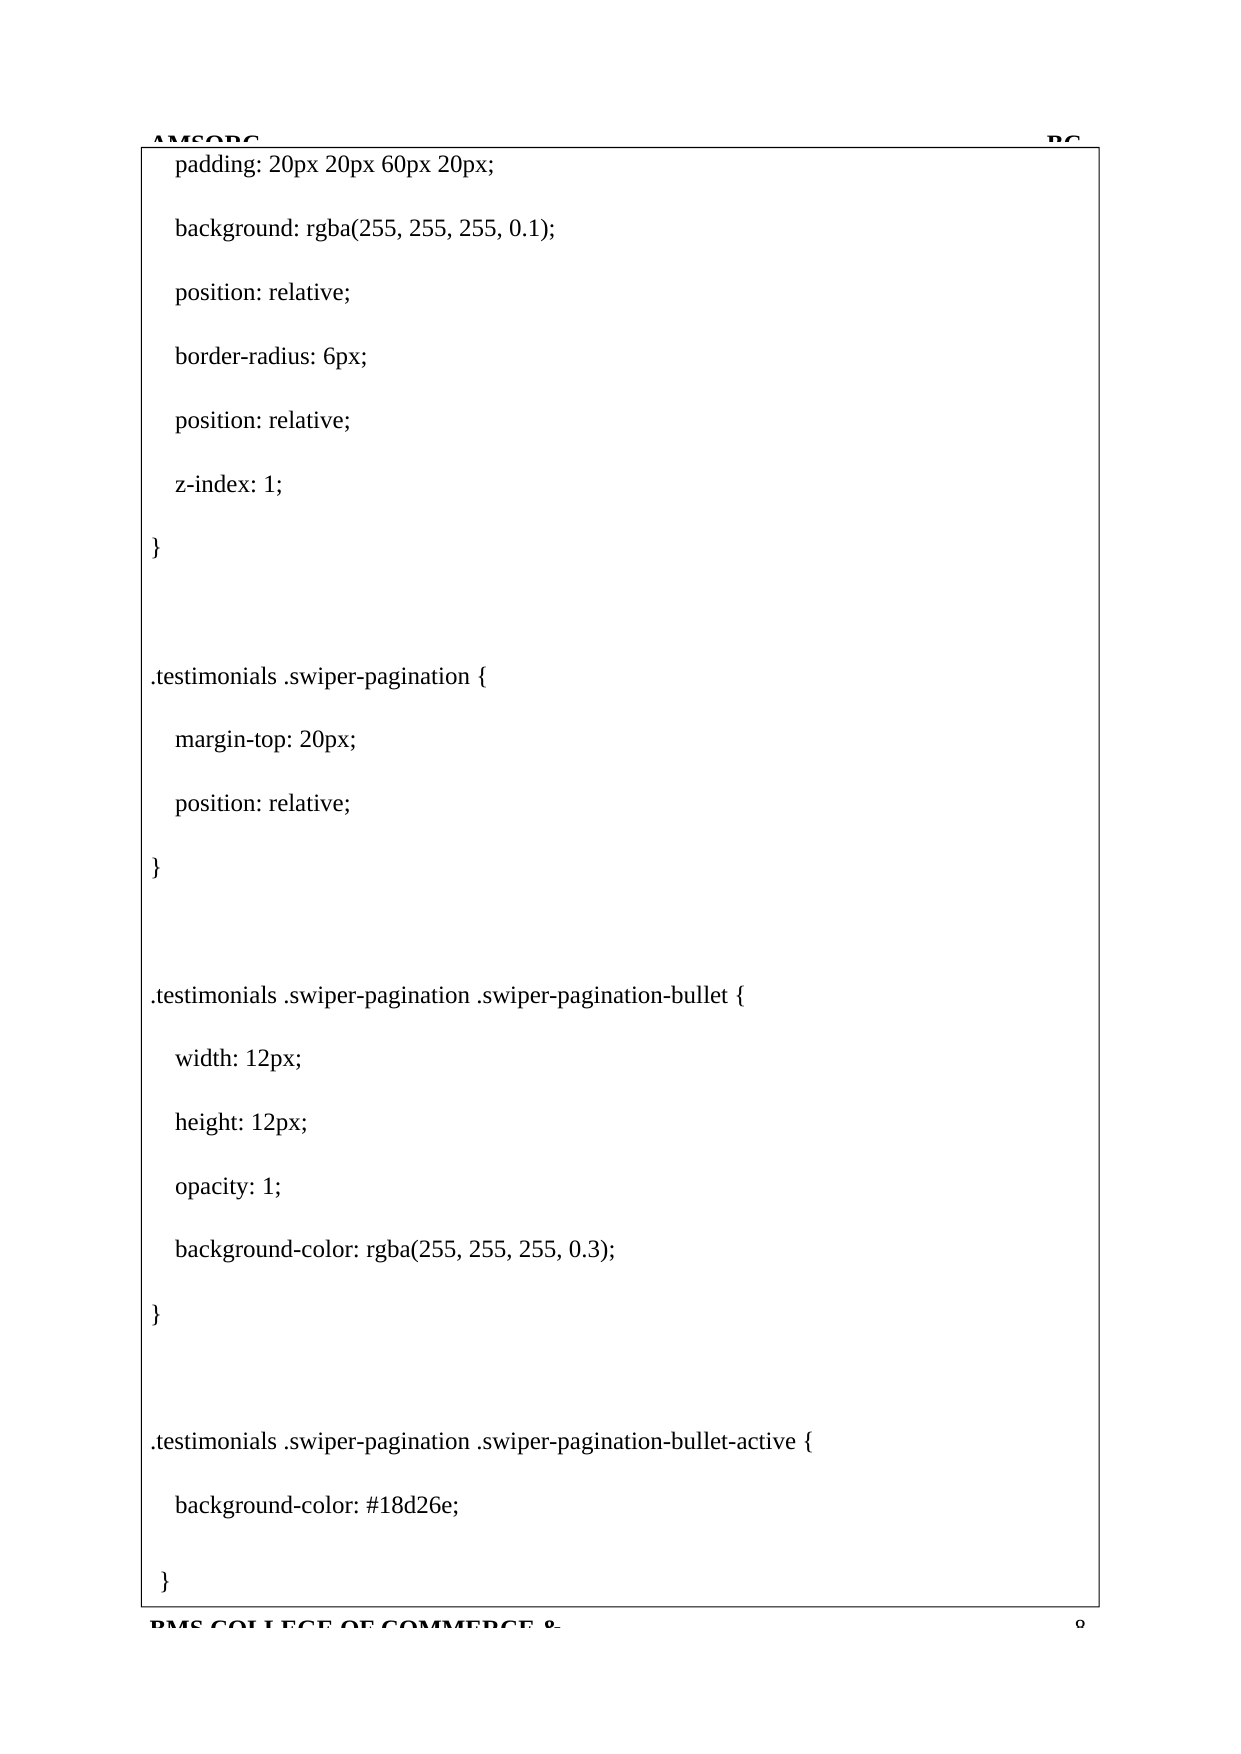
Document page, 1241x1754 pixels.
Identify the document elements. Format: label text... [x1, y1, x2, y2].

text .testimonials .swiper-pagination .swiper-pagination-bullet { width: 12px; [150, 980, 748, 1072]
text position: relative; [175, 788, 1111, 816]
text background-color: rgba(255, 255, 255, 0.3); [175, 1235, 1111, 1263]
text } [150, 533, 1111, 561]
text .testimonials .swiper-pagination .swiper-pagination-bullet-active { background-color: #18d26e; [150, 1426, 815, 1519]
text } [150, 852, 1111, 880]
text } [150, 1299, 1111, 1327]
text .testimonials .swiper-pagination { margin-top: 20px; [150, 661, 489, 753]
text padding: 20px 20px 60px 20px; background: rgba(255, 255, 255, 0.1); position: relative; [175, 149, 557, 306]
text height: 12px; opacity: 1; [175, 1107, 309, 1199]
text border-radius: 6px; position: relative; z-index: 1; [175, 341, 367, 498]
